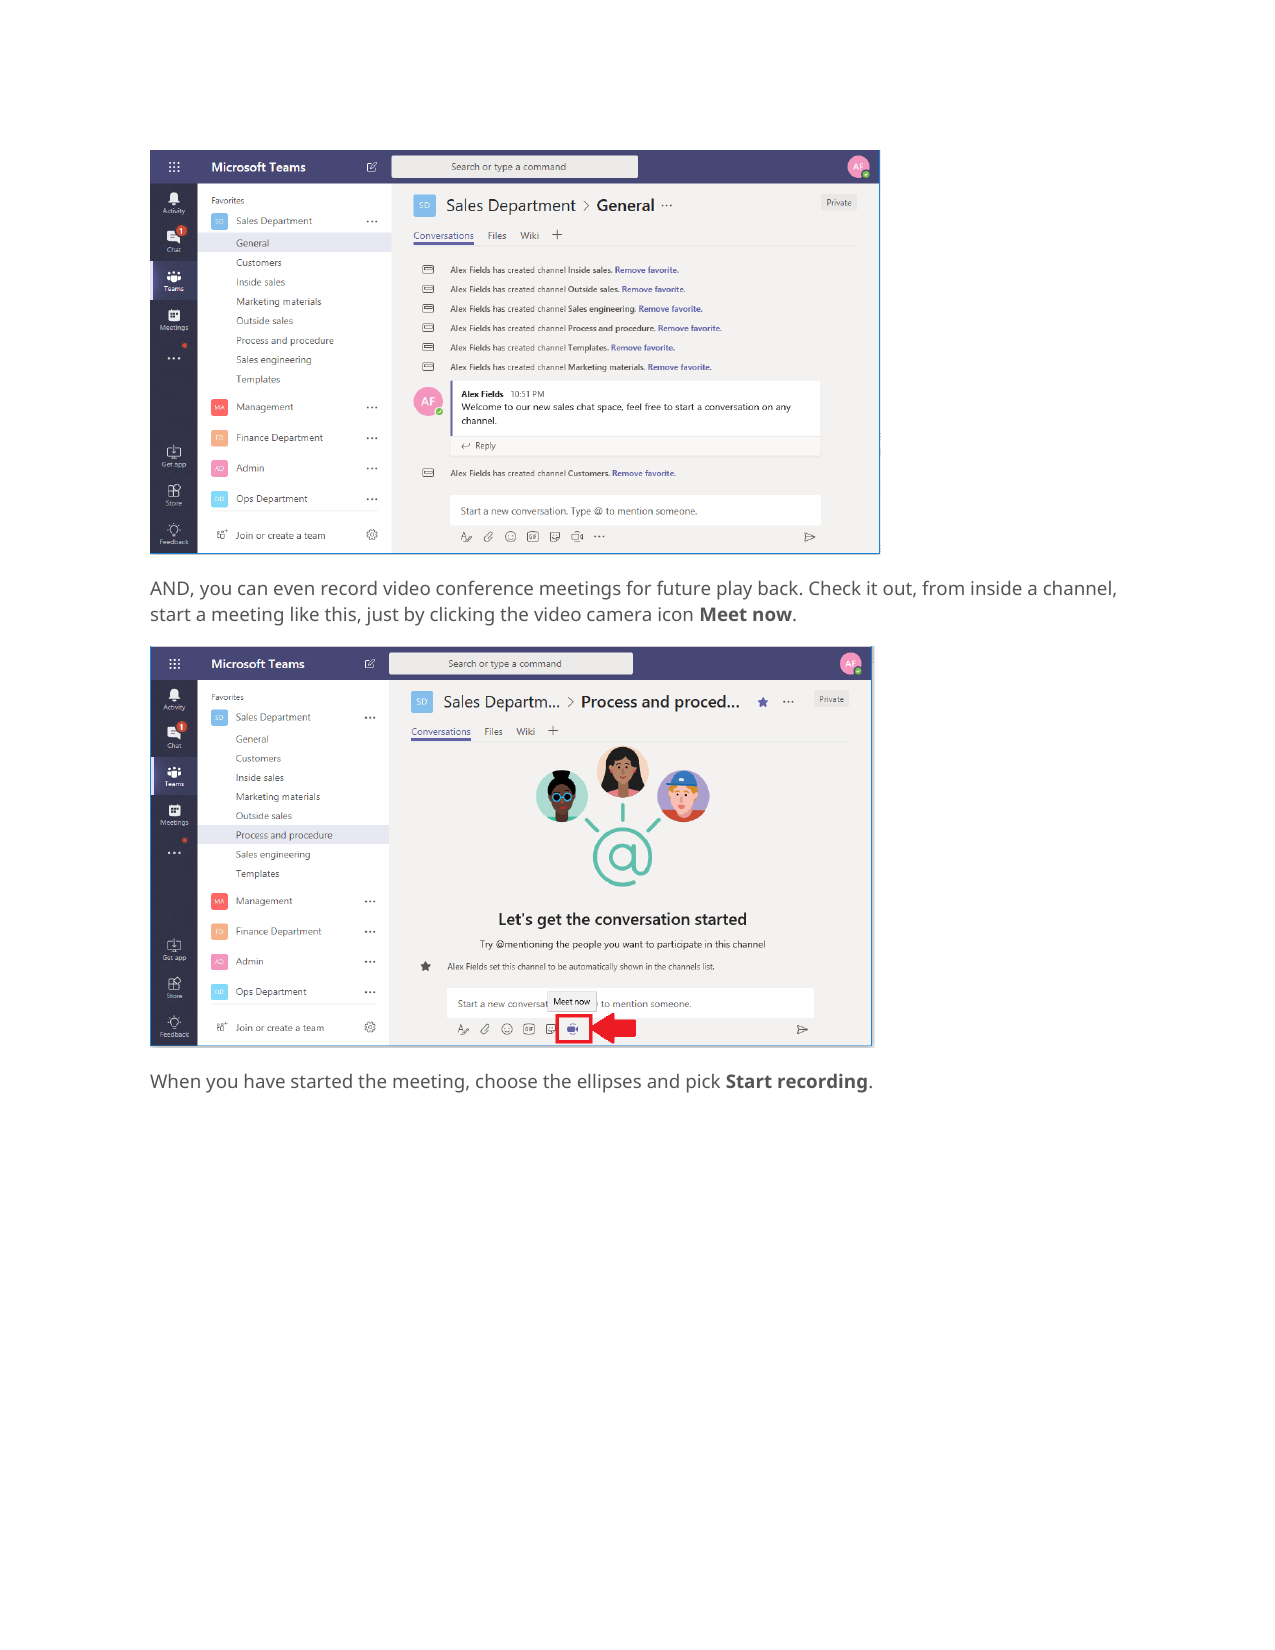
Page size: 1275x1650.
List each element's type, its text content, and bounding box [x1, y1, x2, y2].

text AND, you can even record video conference meetings for future play back. Check it out, from inside a channel, start a meeting like this, just by clicking the video camera icon Meet now. [150, 575, 1125, 626]
picture [150, 646, 875, 1048]
picture [150, 150, 881, 555]
text When you have started the meeting, choose the ellipses and pick Start recording. [150, 1068, 1125, 1093]
